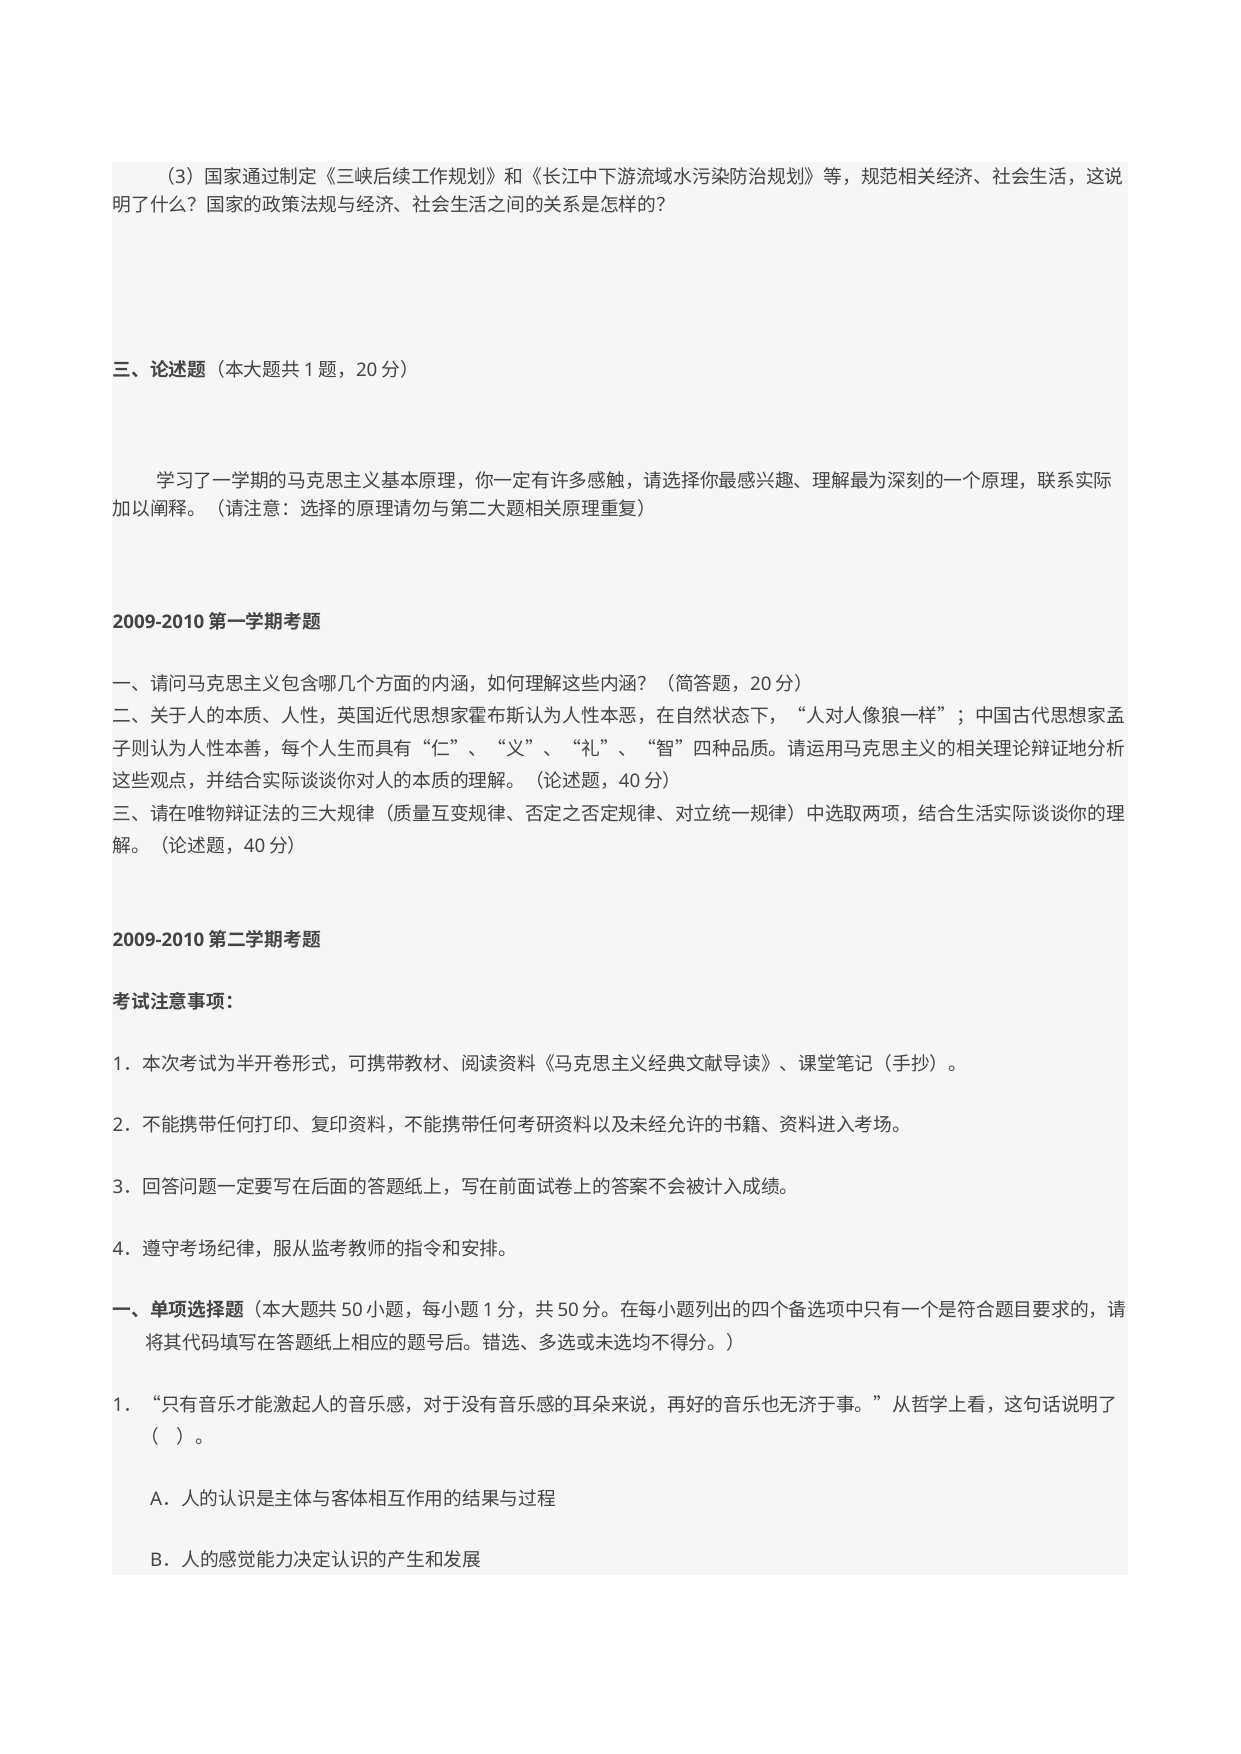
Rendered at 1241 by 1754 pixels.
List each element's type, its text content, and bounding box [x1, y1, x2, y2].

text B．人的感觉能力决定认识的产生和发展 [112, 1542, 1128, 1575]
text 2009-2010第一学期考题 [112, 604, 1128, 637]
text 一、单项选择题（本大题共50小题，每小题1分，共50分。在每小题列出的四个备选项中只有一个是符合题目要求的，请将其代码填写在答题纸上相应的题号后。错选、多选或未选均不得分。） [112, 1292, 1128, 1357]
text 1．本次考试为半开卷形式，可携带教材、阅读资料《马克思主义经典文献导读》、课堂笔记（手抄）。 [112, 1046, 1128, 1078]
text （3）国家通过制定《三峡后续工作规划》和《长江中下游流域水污染防治规划》等，规范相关经济、社会生活，这说明了什么？国家的政策法规与经济、社会生活之间的关系是怎样的？ [112, 162, 1128, 216]
text 学习了一学期的马克思主义基本原理，你一定有许多感触，请选择你最感兴趣、理解最为深刻的一个原理，联系实际加以阐释。（请注意：选择的原理请勿与第二大题相关原理重复） [112, 466, 1128, 520]
text 一、请问马克思主义包含哪几个方面的内涵，如何理解这些内涵？（简答题，20分） 二、关于人的本质、人性，英国近代思想家霍布斯认为人性本恶，在自然状态下，“人对人像狼一样”；中国古代思想家孟子则认为人性本善，每个人生而具有“仁”、“义”、“礼”、“智”四种品质。请运用马克思主义的相关理论辩证地分析这些观点，并结合实际谈谈你对人的本质的理解。（论述题，40分） 三、请在唯物辩证法的三大规律（质量互变规律、否定之否定规律、对立统一规律）中选取两项，结合生活实际谈谈你的理解。（论述题，40分） [112, 666, 1128, 893]
text 三、论述题（本大题共1题，20分） [112, 355, 1128, 382]
text 3．回答问题一定要写在后面的答题纸上，写在前面试卷上的答案不会被计入成绩。 [112, 1169, 1128, 1202]
text 2．不能携带任何打印、复印资料，不能携带任何考研资料以及未经允许的书籍、资料进入考场。 [112, 1107, 1128, 1140]
text 2009-2010第二学期考题 [112, 922, 1128, 955]
text 4．遵守考场纪律，服从监考教师的指令和安排。 [112, 1231, 1128, 1263]
text 1．“只有音乐才能激起人的音乐感，对于没有音乐感的耳朵来说，再好的音乐也无济于事。”从哲学上看，这句话说明了（ ）。 [112, 1387, 1128, 1452]
text A．人的认识是主体与客体相互作用的结果与过程 [112, 1481, 1128, 1513]
text 考试注意事项： [112, 984, 1128, 1017]
